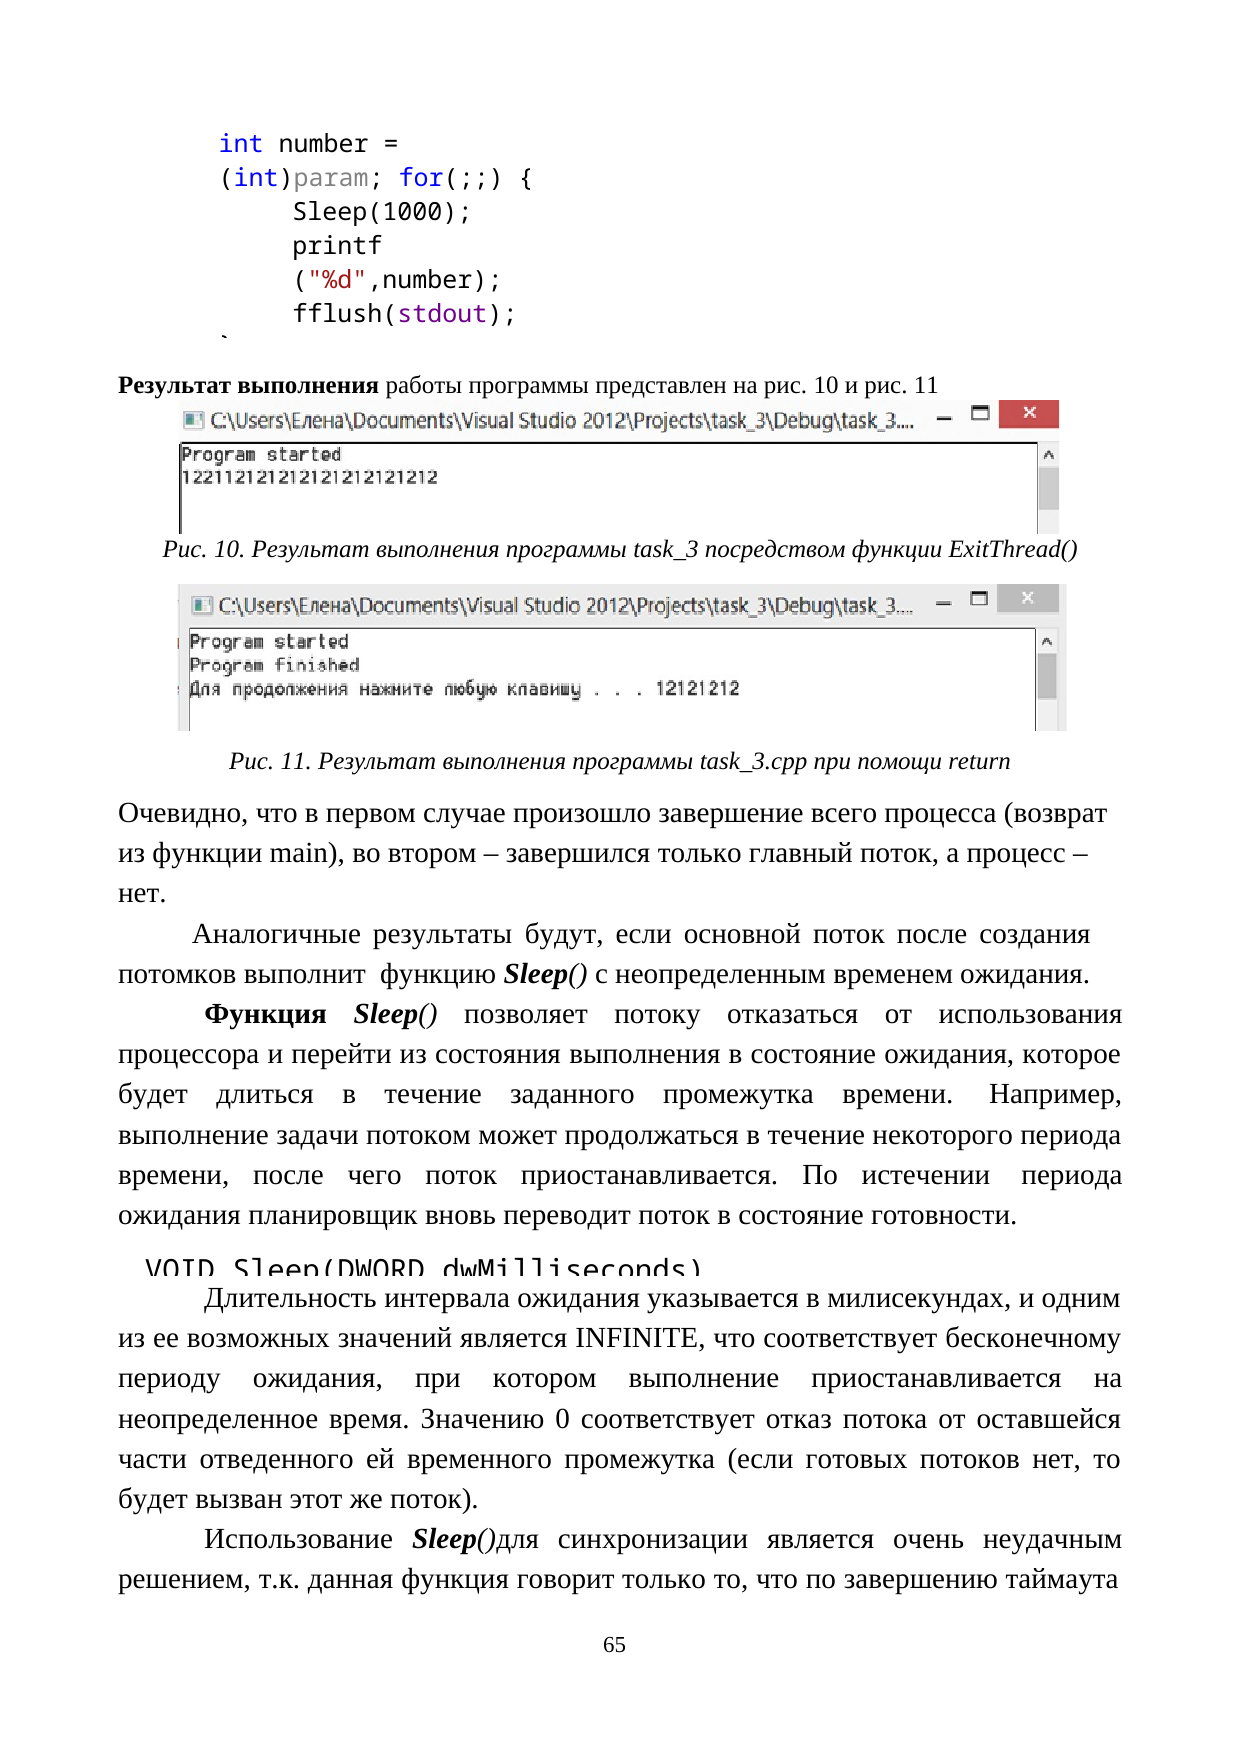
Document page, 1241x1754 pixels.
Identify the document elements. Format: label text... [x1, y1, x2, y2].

text из ее возможных значений является INFINITE, что соответствует бесконечному периоду ожидания, при котором выполнение приостанавливается на неопределенное время. Значению 0 соответствует отказ потока от оставшейся части отведенного ей временного промежутка (если готовых потоков нет, то будет вызван этот же поток). [118, 1320, 1122, 1515]
text Очевидно, что в первом случае произошло завершение всего процесса (возврат из функции main), во втором – завершился только главный поток, а процесс – нет. [118, 795, 1109, 909]
picture [177, 400, 1060, 534]
picture [177, 584, 1067, 731]
text Рис. 10. Результат выполнения программы task_3 посредством функции ExitThread() [162, 534, 1192, 563]
text Функция Sleep() позволяет потоку отказаться от использования процессора и перейти из состояния выполнения в состояние ожидания, которое будет длиться в течение заданного промежутка времени. Например, выполнение задачи потоком может продолжаться в течение некоторого периода времени, после чего поток приостанавливается. По истечении периода ожидания планировщик вновь переводит поток в состояние готовности. [118, 996, 1122, 1231]
text Длительность интервала ожидания указывается в милисекундах, и одним [204, 1285, 1192, 1314]
text Аналогичные результаты будут, если основной поток после создания потомков выполнит функцию Sleep() с неопределенным временем ожидания. [118, 916, 1091, 989]
text Результат выполнения работы программы представлен на рис. 10 и рис. 11 [118, 370, 1192, 398]
text Использование Sleep()для синхронизации является очень неудачным решением, т.к. данная функция говорит только то, что по завершению таймаута [118, 1521, 1122, 1595]
